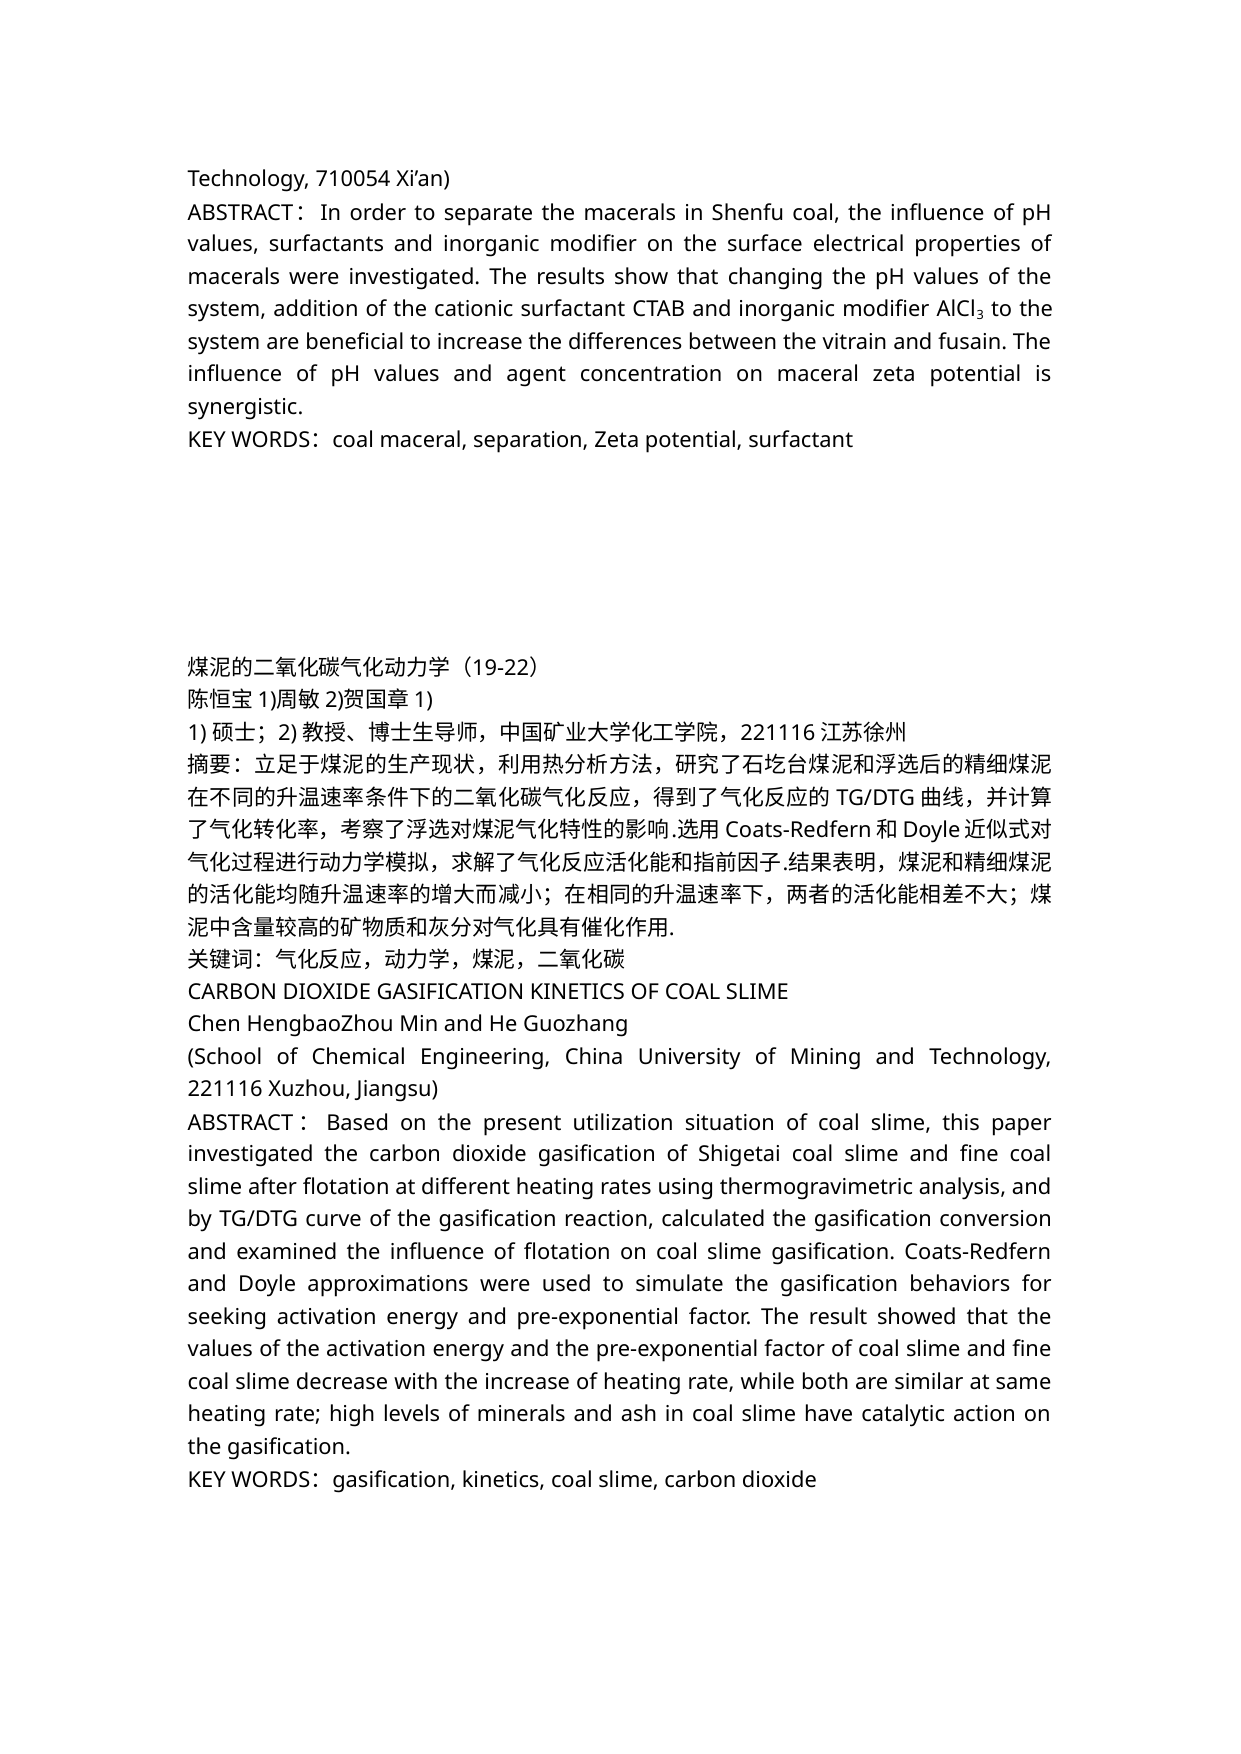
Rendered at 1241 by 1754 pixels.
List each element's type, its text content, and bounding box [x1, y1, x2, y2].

text ABSTRACT：In order to separate the macerals in Shenfu coal, the influence of pH values, surfactants and inorganic modifier on the surface electrical properties of macerals were investigated. The results show that changing the pH values of the system, addition of the cationic surfactant CTAB and inorganic modifier AlCl3 to the system are beneficial to increase the differences between the vitrain and fusain. The influence of pH values and agent concentration on maceral zeta potential is synergistic. [187, 194, 1053, 422]
text 关键词：气化反应，动力学，煤泥，二氧化碳 [187, 942, 1053, 974]
text (, of and Technology, 221116 ) [187, 1039, 1053, 1104]
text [187, 162, 1053, 194]
text ABSTRACT：Based on the present utilization situation of coal slime, this paper investigated the carbon dioxide gasification of Shigetai coal slime and fine coal slime after flotation at different heating rates using thermogravimetric analysis, and by TG/DTG curve of the gasification reaction, calculated the gasification conversion and examined the influence of flotation on coal slime gasification. Coats-Redfern and Doyle approximations were used to simulate the gasification behaviors for seeking activation energy and pre-exponential factor. The result showed that the values of the activation energy and the pre-exponential factor of coal slime and fine coal slime decrease with the increase of heating rate, while both are similar at same heating rate; high levels of minerals and ash in coal slime have catalytic action on the gasification. [187, 1104, 1053, 1462]
text KEY WORDS：coal maceral, separation, Zeta potential, surfactant [187, 422, 1053, 454]
text Chen HengbaoZhou Min and He Guozhang [187, 1007, 1053, 1039]
text 陈恒宝1)周敏2)贺国章1) [187, 682, 1053, 714]
text 1) 硕士；2) 教授、博士生导师，中国矿业大学化工学院，221116江苏徐州 [187, 714, 1053, 747]
text 摘要：立足于煤泥的生产现状，利用热分析方法，研究了石圪台煤泥和浮选后的精细煤泥在不同的升温速率条件下的二氧化碳气化反应，得到了气化反应的TG/DTG曲线，并计算了气化转化率，考察了浮选对煤泥气化特性的影响.选用Coats-Redfern和Doyle近似式对气化过程进行动力学模拟，求解了气化反应活化能和指前因子.结果表明，煤泥和精细煤泥的活化能均随升温速率的增大而减小；在相同的升温速率下，两者的活化能相差不大；煤泥中含量较高的矿物质和灰分对气化具有催化作用. [187, 747, 1053, 942]
text 煤泥的二氧化碳气化动力学（19-22） [187, 649, 1053, 682]
text KEY WORDS：gasification, kinetics, coal slime, carbon dioxide [187, 1462, 1053, 1494]
text CARBON DIOXIDE GASIFICATION KINETICS OF COAL SLIME [187, 974, 1053, 1007]
